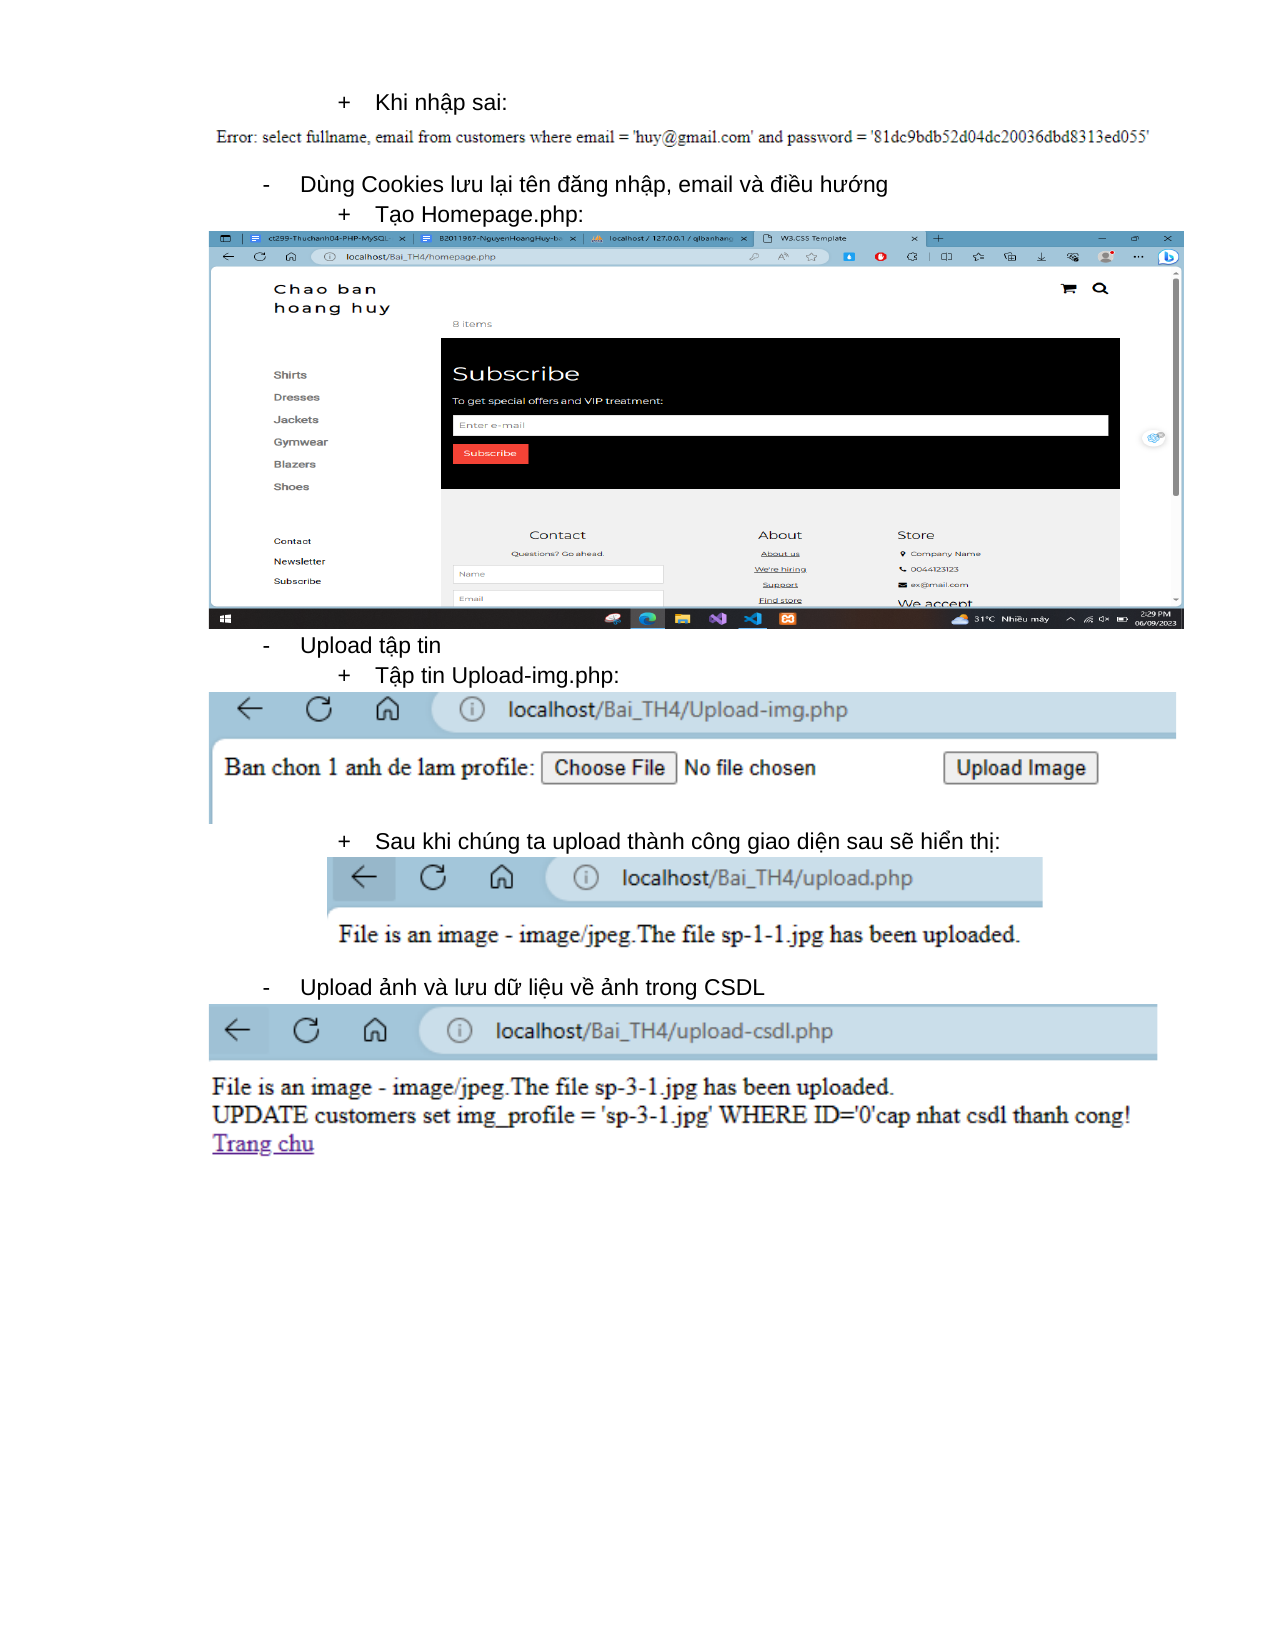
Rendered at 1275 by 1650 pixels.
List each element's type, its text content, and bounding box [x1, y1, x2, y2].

picture [208, 692, 1177, 824]
picture [208, 1004, 1158, 1186]
list Tạo Homepage.php: [337, 201, 1154, 227]
list Khi nhập sai: [337, 88, 1154, 115]
list Tập tin Upload-img.php: [337, 662, 1154, 689]
list Upload tập tin [262, 632, 1154, 658]
list Sau khi chúng ta upload thành công giao diện sau sẽ hiển thị: [337, 828, 1154, 854]
picture [208, 231, 1184, 629]
list Dùng Cookies lưu lại tên đăng nhập, email và điều hướng [262, 171, 1154, 197]
picture [208, 118, 1184, 167]
picture [327, 857, 1043, 971]
list Upload ảnh và lưu dữ liệu về ảnh trong CSDL [262, 974, 1154, 1001]
